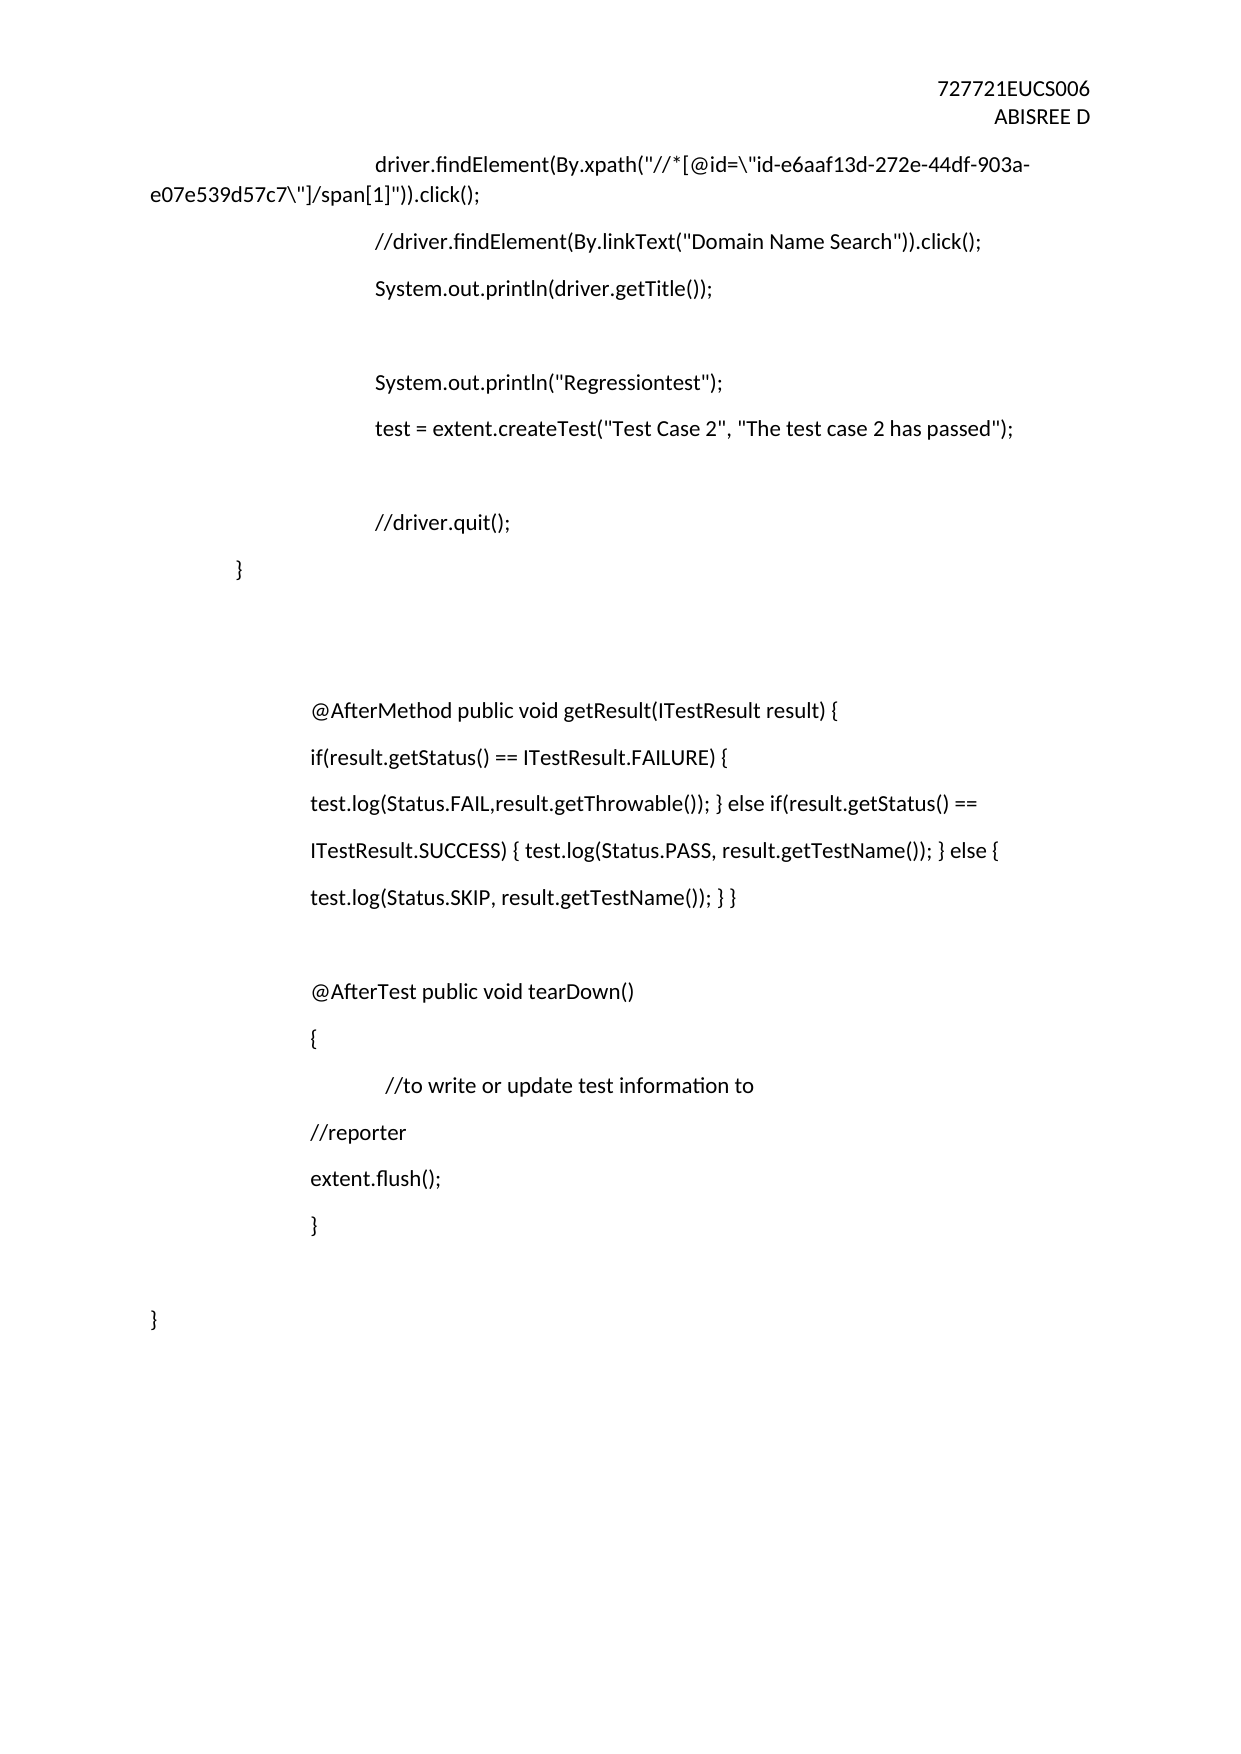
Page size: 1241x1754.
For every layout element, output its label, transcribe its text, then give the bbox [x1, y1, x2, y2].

text ITestResult.SUCCESS) { test.log(Status.PASS, result.getTestName()); } else { [150, 836, 1090, 864]
text System.out.println("Regressiontest"); [150, 368, 1090, 396]
text //reporter [150, 1118, 1090, 1146]
text driver.findElement(By.xpath("//*[@id=\"id-e6aaf13d-272e-44df-903a-e07e539d57c7\"]/span[1]")).click(); [150, 150, 1090, 208]
text test.log(Status.FAIL,result.getThrowable()); } else if(result.getStatus() == [150, 789, 1090, 818]
text } [150, 1305, 1090, 1333]
text } [150, 555, 1090, 583]
text //to write or update test information to [150, 1071, 1090, 1099]
text test.log(Status.SKIP, result.getTestName()); } } [150, 883, 1090, 911]
text @AfterTest public void tearDown() [150, 977, 1090, 1005]
text } [150, 1211, 1090, 1239]
text //driver.quit(); [150, 508, 1090, 536]
text test = extent.createTest("Test Case 2", "The test case 2 has passed"); [150, 414, 1090, 443]
text //driver.findElement(By.linkText("Domain Name Search")).click(); [150, 227, 1090, 255]
text extent.flush(); [150, 1164, 1090, 1193]
text @AfterMethod public void getResult(ITestResult result) { [150, 696, 1090, 724]
text System.out.println(driver.getTitle()); [150, 274, 1090, 302]
text { [150, 1024, 1090, 1052]
text if(result.getStatus() == ITestResult.FAILURE) { [150, 743, 1090, 771]
